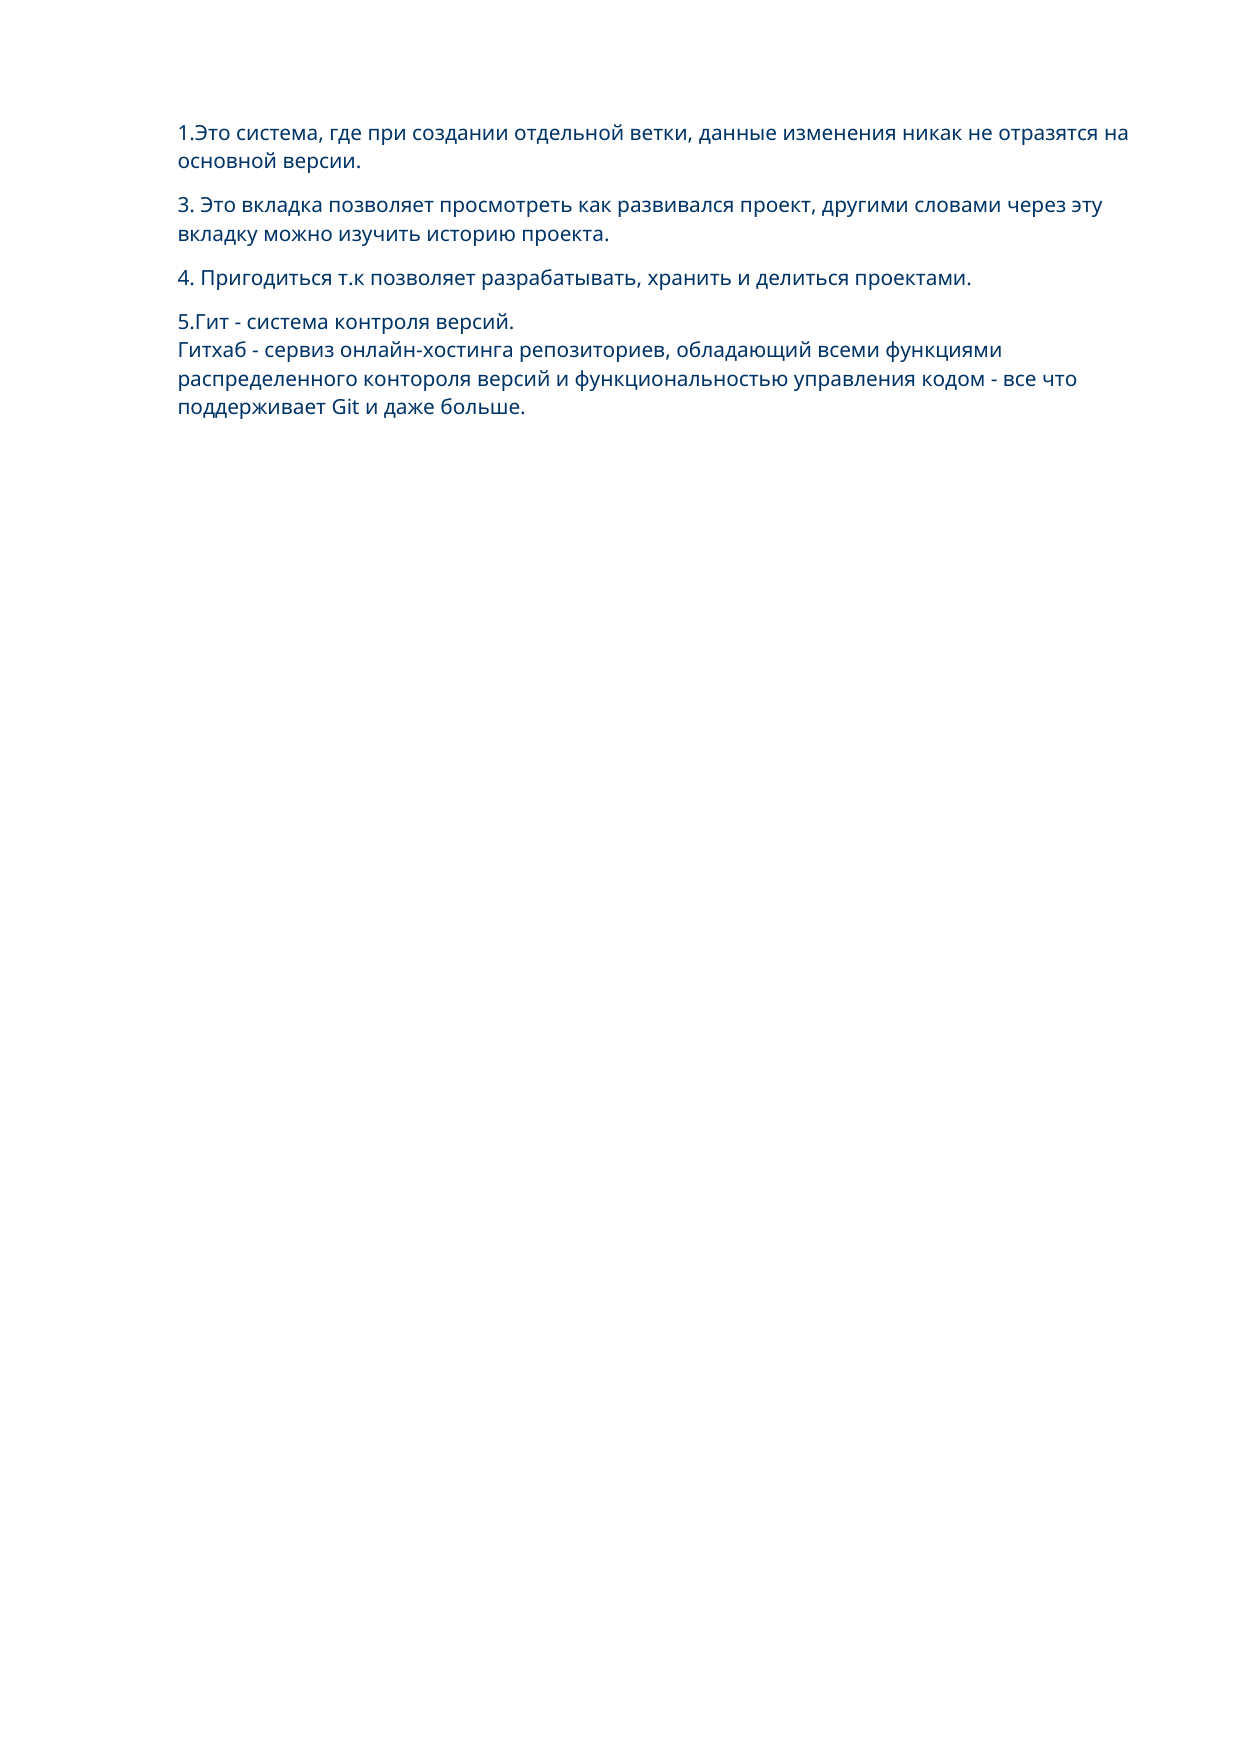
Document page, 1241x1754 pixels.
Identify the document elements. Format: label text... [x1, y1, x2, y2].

text 1.Это система, где при создании отдельной ветки, данные изменения никак не отразятся на основной версии. [177, 118, 1152, 175]
text 3. Это вкладка позволяет просмотреть как развивался проект, другими словами через эту вкладку можно изучить историю проекта. [177, 191, 1152, 247]
text 4. Пригодиться т.к позволяет разрабатывать, хранить и делиться проектами. [177, 263, 1152, 292]
text 5.Гит - система контроля версий. Гитхаб - сервиз онлайн-хостинга репозиториев, обладающий всеми функциями распределенного контороля версий и функциональностью управления кодом - все что поддерживает Git и даже больше. [177, 307, 1152, 421]
